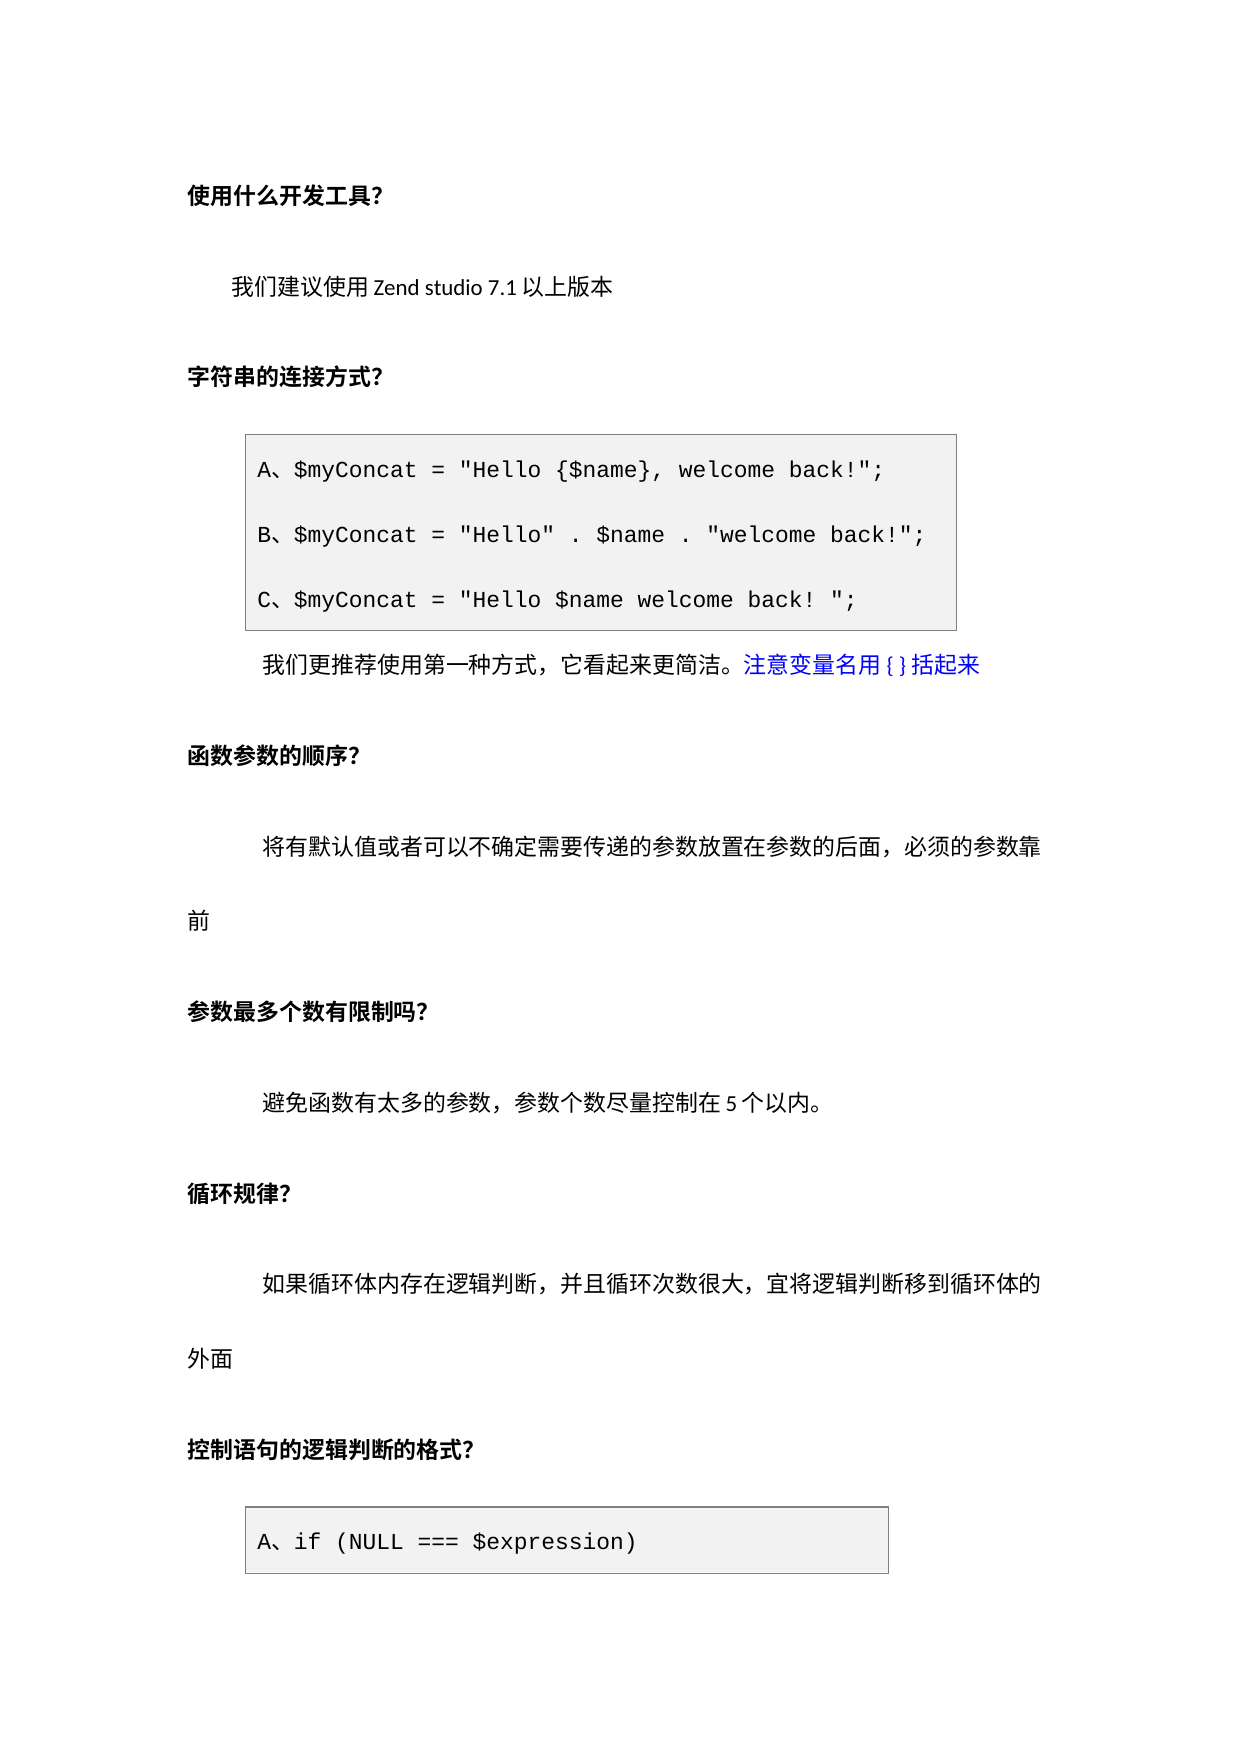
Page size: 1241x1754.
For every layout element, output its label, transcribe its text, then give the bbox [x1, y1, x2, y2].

text 使用什么开发工具？ [187, 162, 1053, 227]
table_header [246, 1508, 888, 1572]
table_header A、$myConcat = "Hello {$name}, welcome back!"; B、$myConcat = "Hello" . $name . "welcome back!"; C、$myConcat = "Hello $name welcome back! "; [246, 435, 956, 630]
text 如果循环体内存在逻辑判断，并且循环次数很大，宜将逻辑判断移到循环体的外面 [187, 1250, 1053, 1390]
text 控制语句的逻辑判断的格式？ [187, 1416, 1053, 1481]
text 字符串的连接方式？ [187, 343, 1053, 408]
text 我们更推荐使用第一种方式，它看起来更简洁。注意变量名用 { } 括起来 [187, 631, 1053, 696]
text 避免函数有太多的参数，参数个数尽量控制在5个以内。 [187, 1069, 1053, 1134]
text 将有默认值或者可以不确定需要传递的参数放置在参数的后面，必须的参数靠前 [187, 813, 1053, 952]
text 参数最多个数有限制吗？ [187, 978, 1053, 1043]
text 我们建议使用Zend studio 7.1以上版本 [187, 253, 1053, 318]
text 循环规律？ [187, 1159, 1053, 1224]
text 函数参数的顺序？ [187, 722, 1053, 787]
